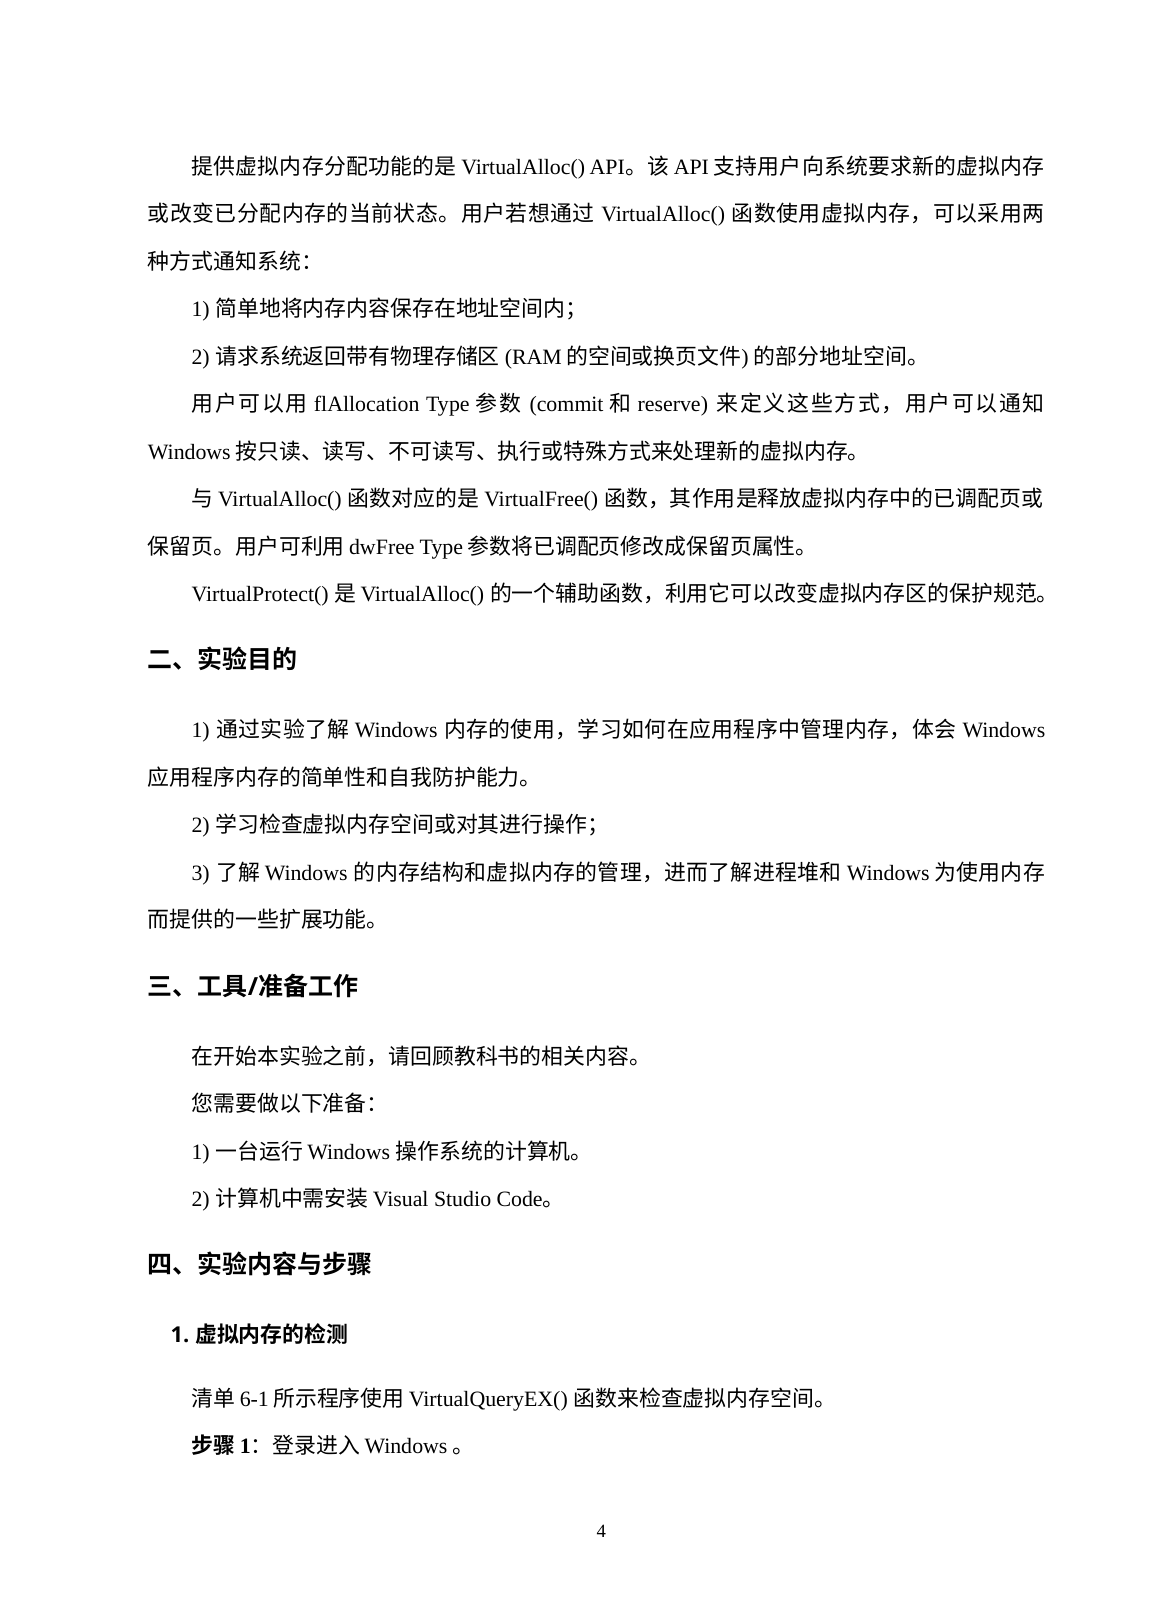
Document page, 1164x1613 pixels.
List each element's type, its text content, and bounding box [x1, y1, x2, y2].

text 1) 一台运行Windows 操作系统的计算机。 [148, 1134, 1045, 1165]
text 清单6-1所示程序使用VirtualQueryEX() 函数来检查虚拟内存空间。 [148, 1381, 1045, 1413]
subtitle 三、工具/准备工作 [148, 966, 1045, 1002]
text 与VirtualAlloc() 函数对应的是VirtualFree() 函数，其作用是释放虚拟内存中的已调配页或保留页。用户可利用dwFree Type参数将已调配页修改成保留页属性。 [148, 481, 1045, 560]
text 提供虚拟内存分配功能的是VirtualAlloc() API。该API支持用户向系统要求新的虚拟内存或改变已分配内存的当前状态。用户若想通过VirtualAlloc() 函数使用虚拟内存，可以采用两种方式通知系统： [148, 149, 1045, 275]
text 1) 简单地将内存内容保存在地址空间内； [148, 291, 1045, 323]
text 2) 学习检查虚拟内存空间或对其进行操作； [148, 807, 1045, 839]
text 在开始本实验之前，请回顾教科书的相关内容。 [148, 1039, 1045, 1070]
text 2) 请求系统返回带有物理存储区 (RAM的空间或换页文件) 的部分地址空间。 [148, 339, 1045, 370]
text 您需要做以下准备： [148, 1086, 1045, 1118]
text 2) 计算机中需安装Visual Studio Code。 [148, 1181, 1045, 1213]
text 1) 通过实验了解Windows 内存的使用，学习如何在应用程序中管理内存，体会Windows应用程序内存的简单性和自我防护能力。 [148, 712, 1045, 792]
subtitle 四、实验内容与步骤 [148, 1245, 1045, 1281]
text 3) 了解Windows 的内存结构和虚拟内存的管理，进而了解进程堆和Windows为使用内存而提供的一些扩展功能。 [148, 855, 1045, 934]
text VirtualProtect() 是VirtualAlloc() 的一个辅助函数，利用它可以改变虚拟内存区的保护规范。 [148, 576, 1045, 608]
text 用户可以用flAllocation Type参数 (commit和reserve) 来定义这些方式，用户可以通知Windows按只读、读写、不可读写、执行或特殊方式来处理新的虚拟内存。 [148, 386, 1045, 465]
subtitle 1. 虚拟内存的检测 [148, 1317, 1045, 1349]
subtitle 二、实验目的 [148, 640, 1045, 676]
text 步骤1：登录进入Windows 。 [148, 1428, 1045, 1460]
